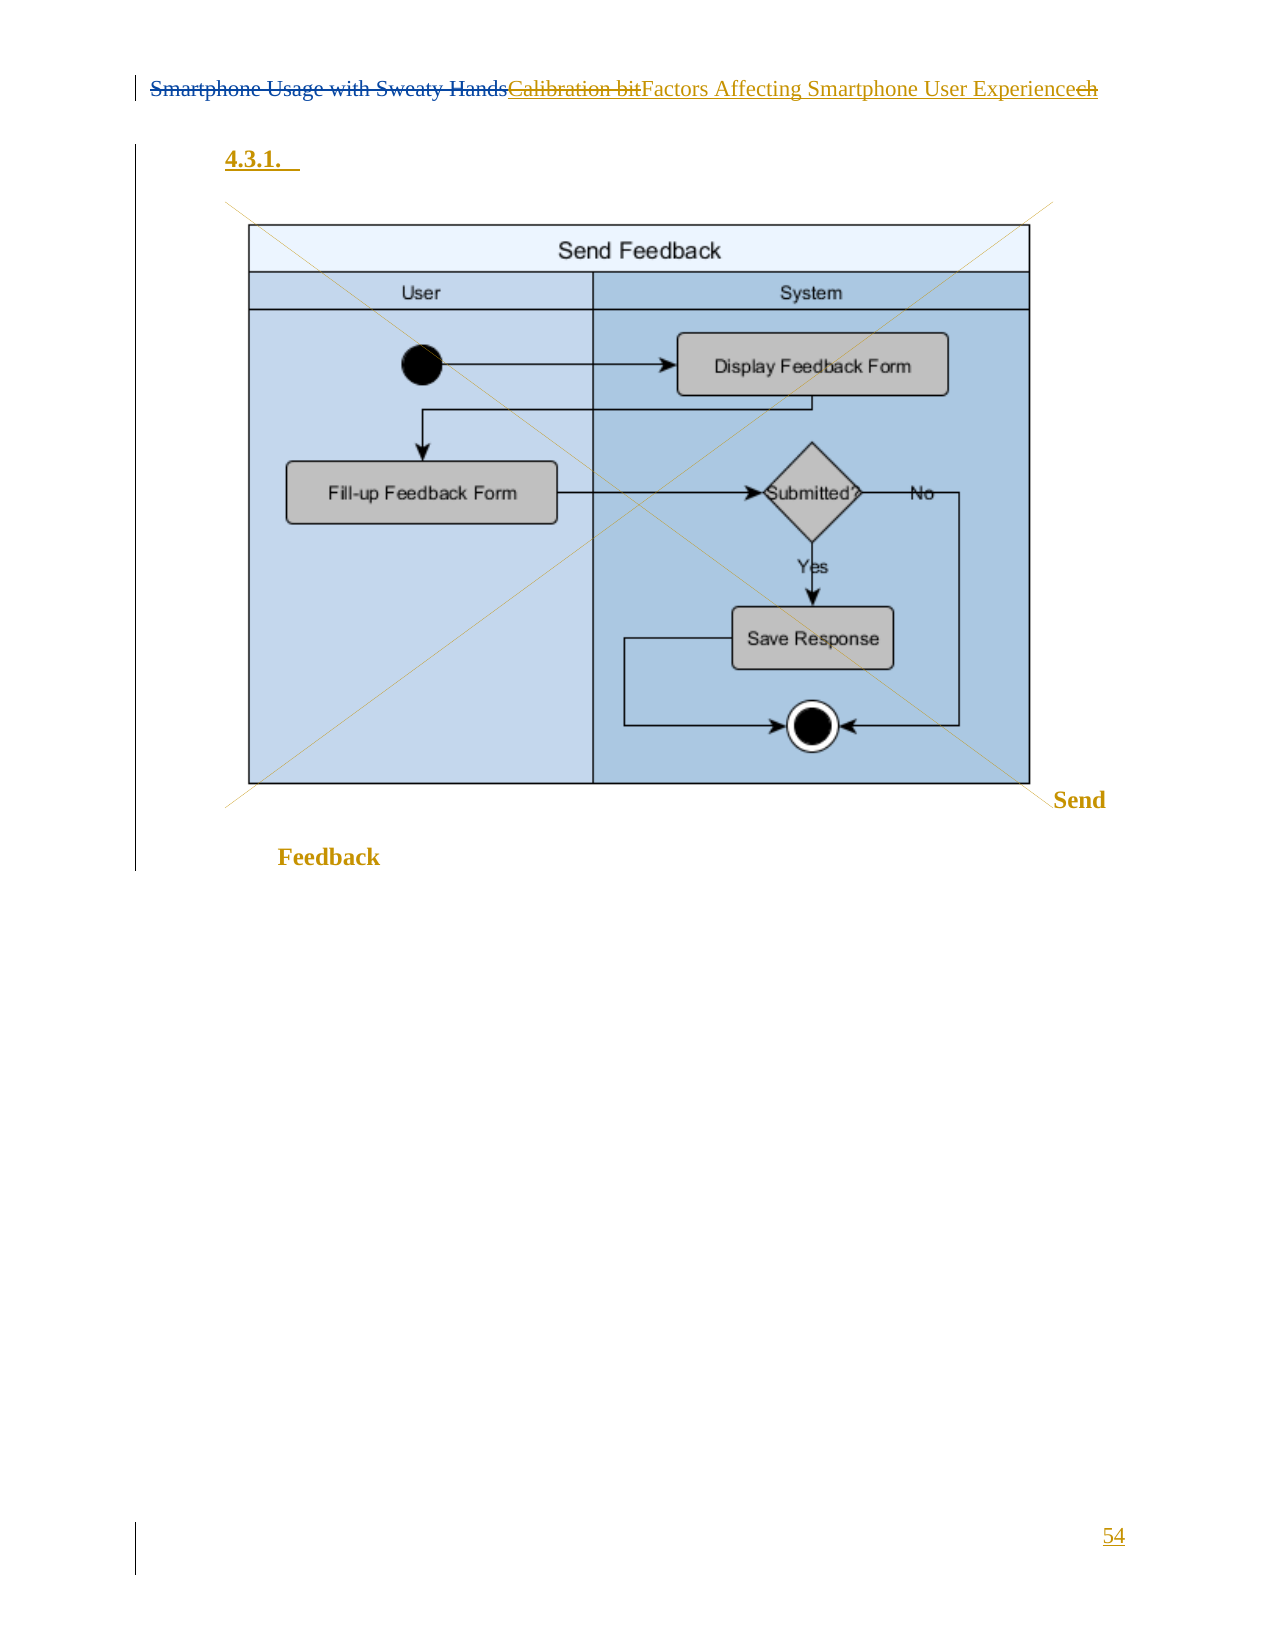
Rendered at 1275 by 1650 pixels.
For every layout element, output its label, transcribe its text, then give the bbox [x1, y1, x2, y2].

picture [227, 506, 1051, 808]
picture [641, 202, 1054, 807]
picture [226, 201, 1052, 503]
picture [225, 203, 637, 807]
